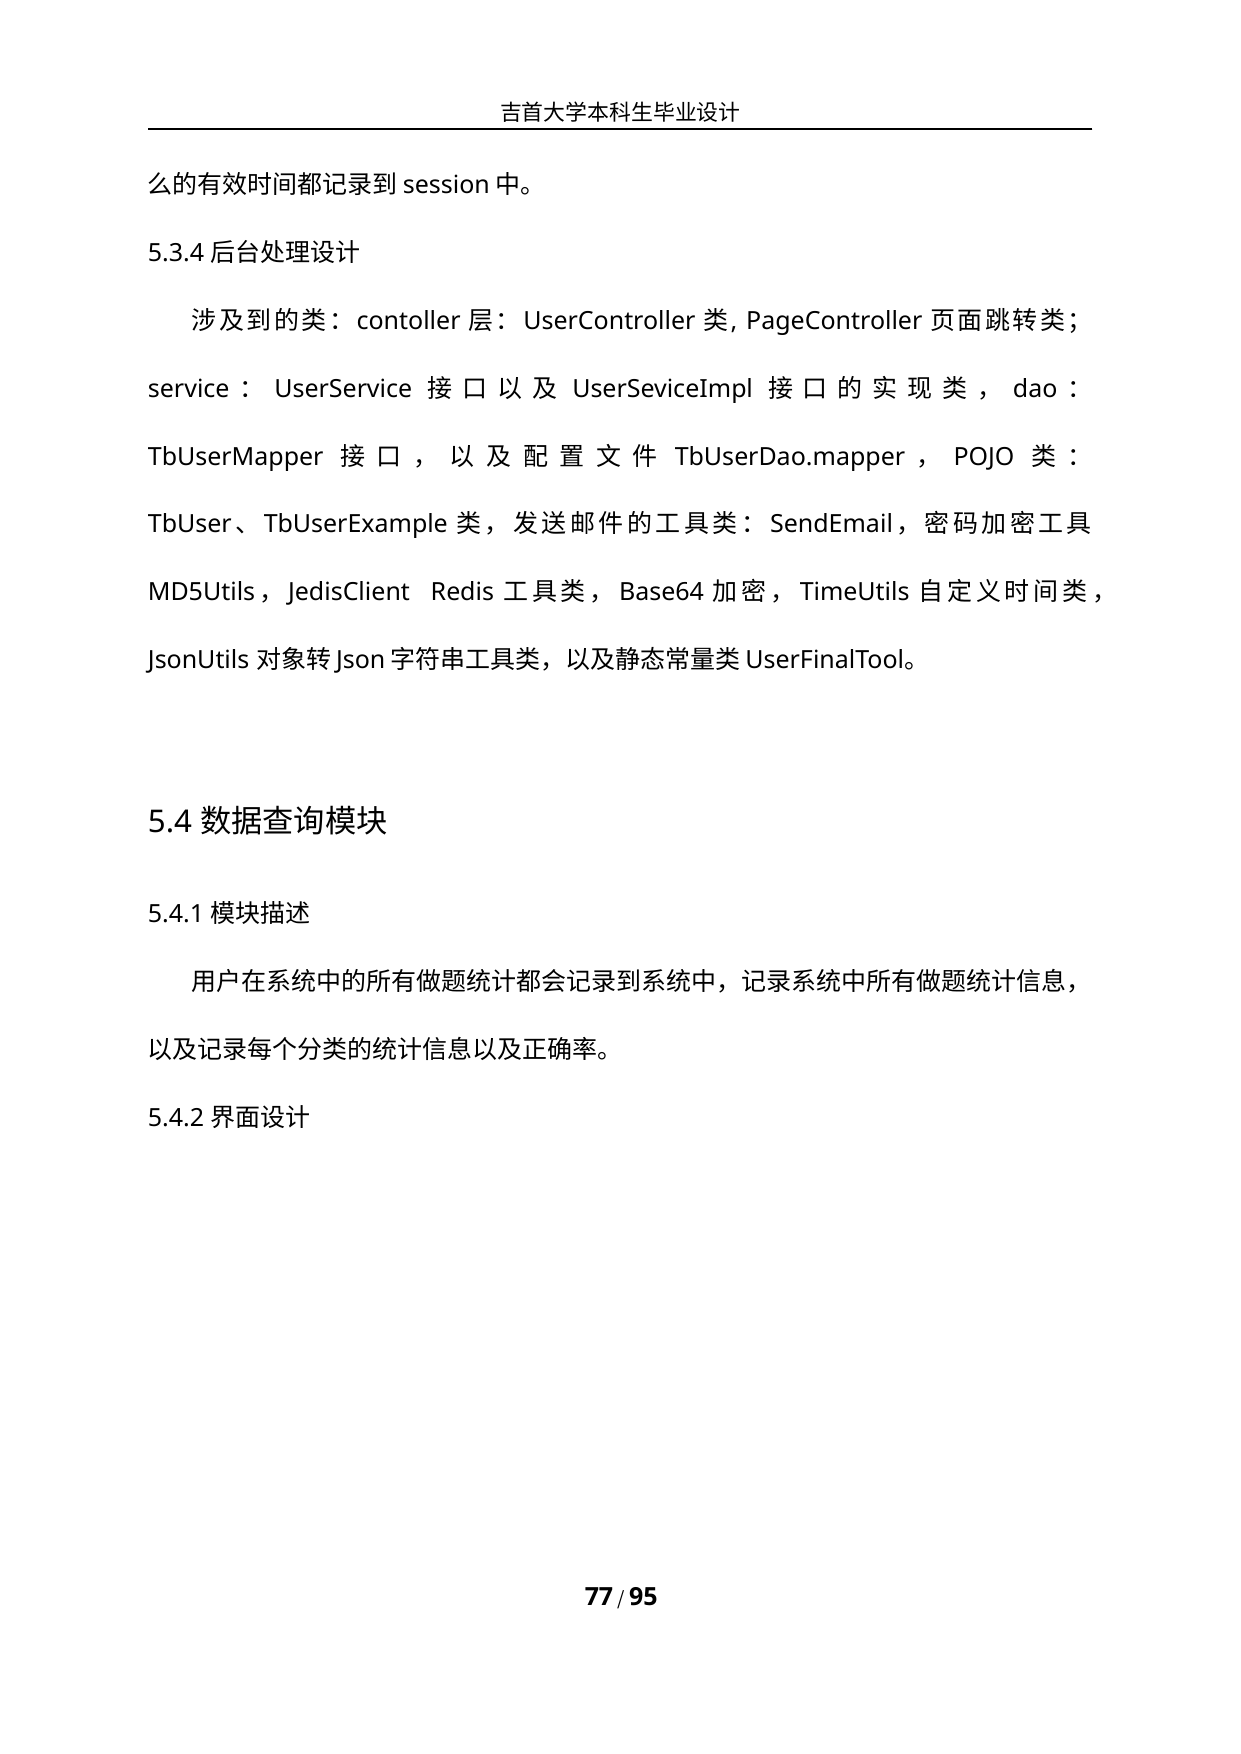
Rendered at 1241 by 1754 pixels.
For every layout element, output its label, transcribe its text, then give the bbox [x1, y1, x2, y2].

text 涉及到的类：contoller层：UserController类, PageController页面跳转类；service：UserService接口以及UserSeviceImpl接口的实现类，dao：TbUserMapper接口，以及配置文件TbUserDao.mapper，POJO类：TbUser、TbUserExample类，发送邮件的工具类：SendEmail，密码加密工具MD5Utils，JedisClient Redis工具类，Base64加密，TimeUtils自定义时间类，JsonUtils 对象转Json字符串工具类，以及静态常量类UserFinalTool。 [148, 284, 1092, 692]
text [148, 148, 1092, 216]
text 5.4.2 界面设计 [148, 1081, 1092, 1149]
text 5.4 数据查询模块 [148, 785, 1092, 853]
text 用户在系统中的所有做题统计都会记录到系统中，记录系统中所有做题统计信息，以及记录每个分类的统计信息以及正确率。 [148, 946, 1092, 1081]
text 5.3.4 后台处理设计 [148, 216, 1092, 284]
text 5.4.1 模块描述 [148, 878, 1092, 946]
